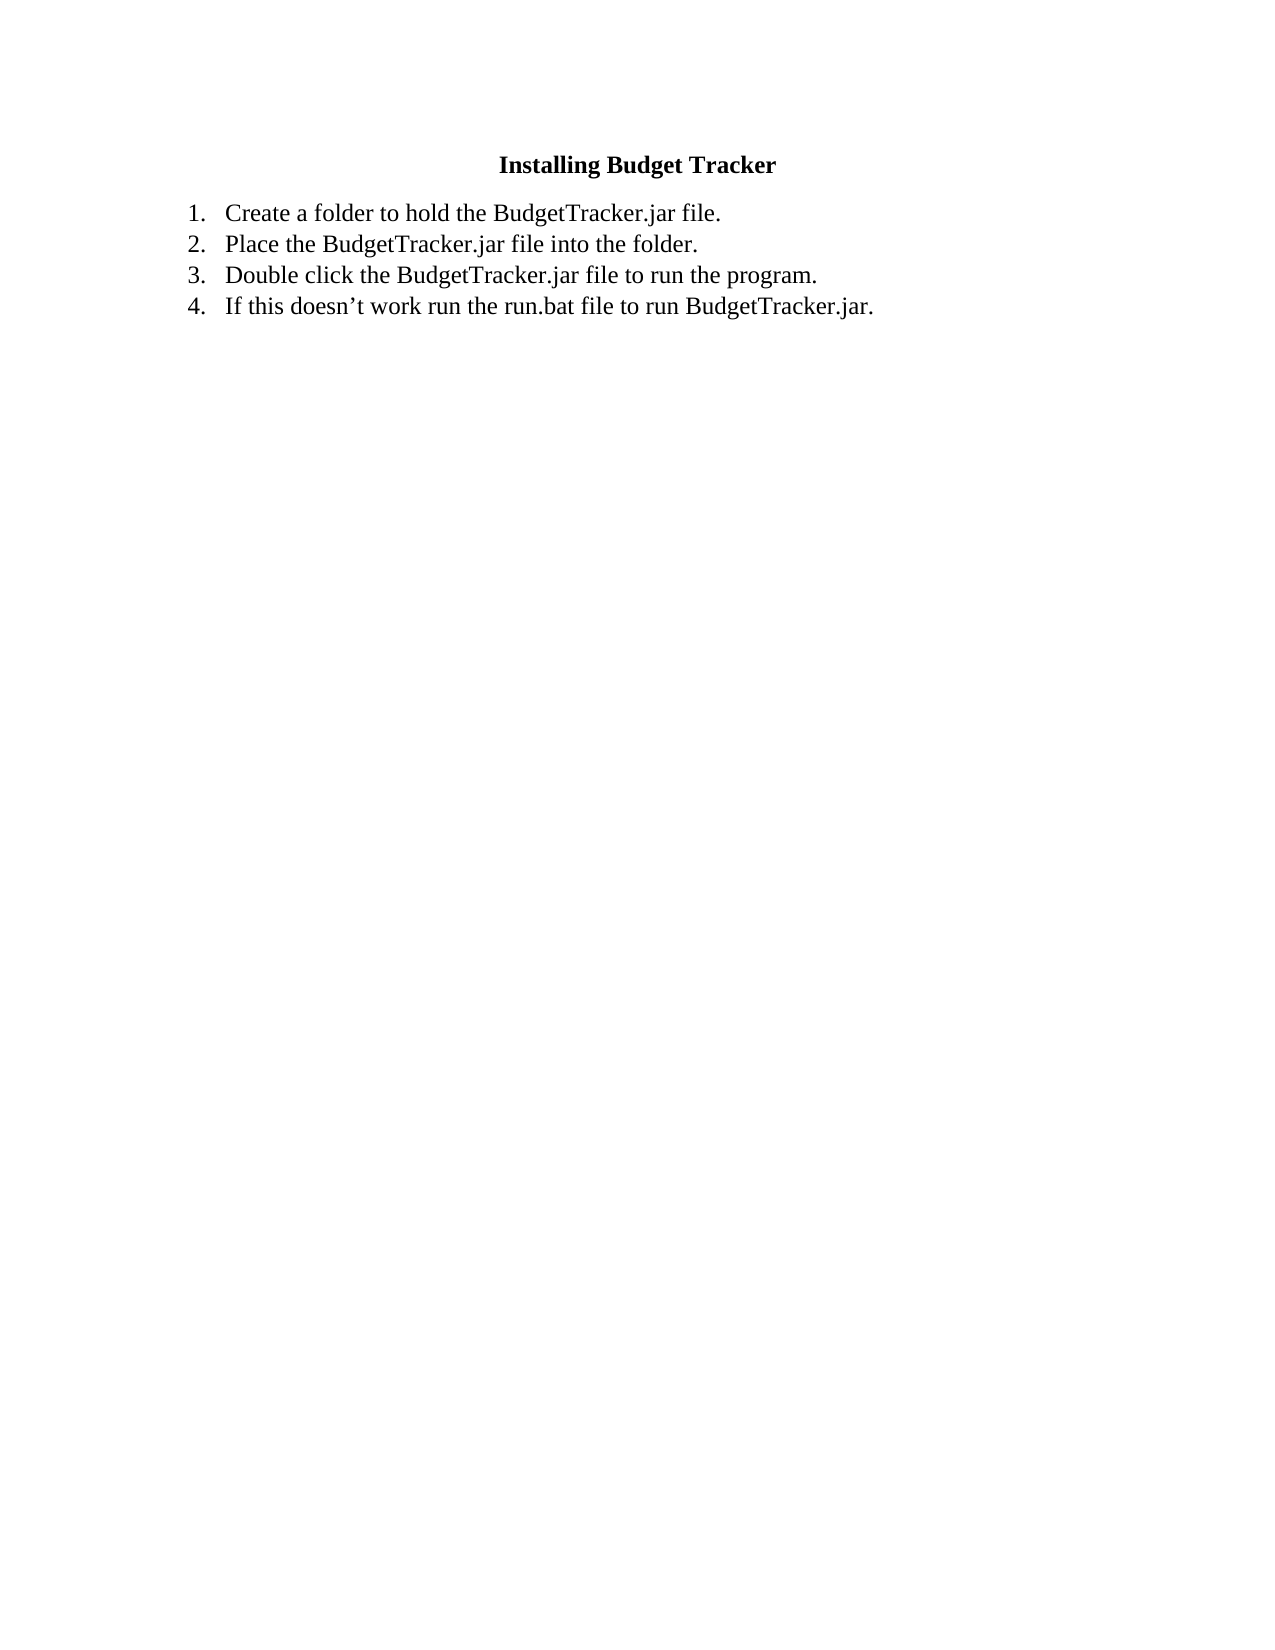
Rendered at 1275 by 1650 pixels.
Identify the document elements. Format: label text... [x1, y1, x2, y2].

list Double click the BudgetTracker.jar file to run the program. [187, 260, 1125, 288]
list Create a folder to hold the BudgetTracker.jar file. [187, 198, 1125, 226]
list Place the BudgetTracker.jar file into the folder. [187, 229, 1125, 257]
text Installing Budget Tracker [150, 150, 1125, 179]
list If this doesn’t work run the run.bat file to run BudgetTracker.jar. [187, 291, 1125, 319]
